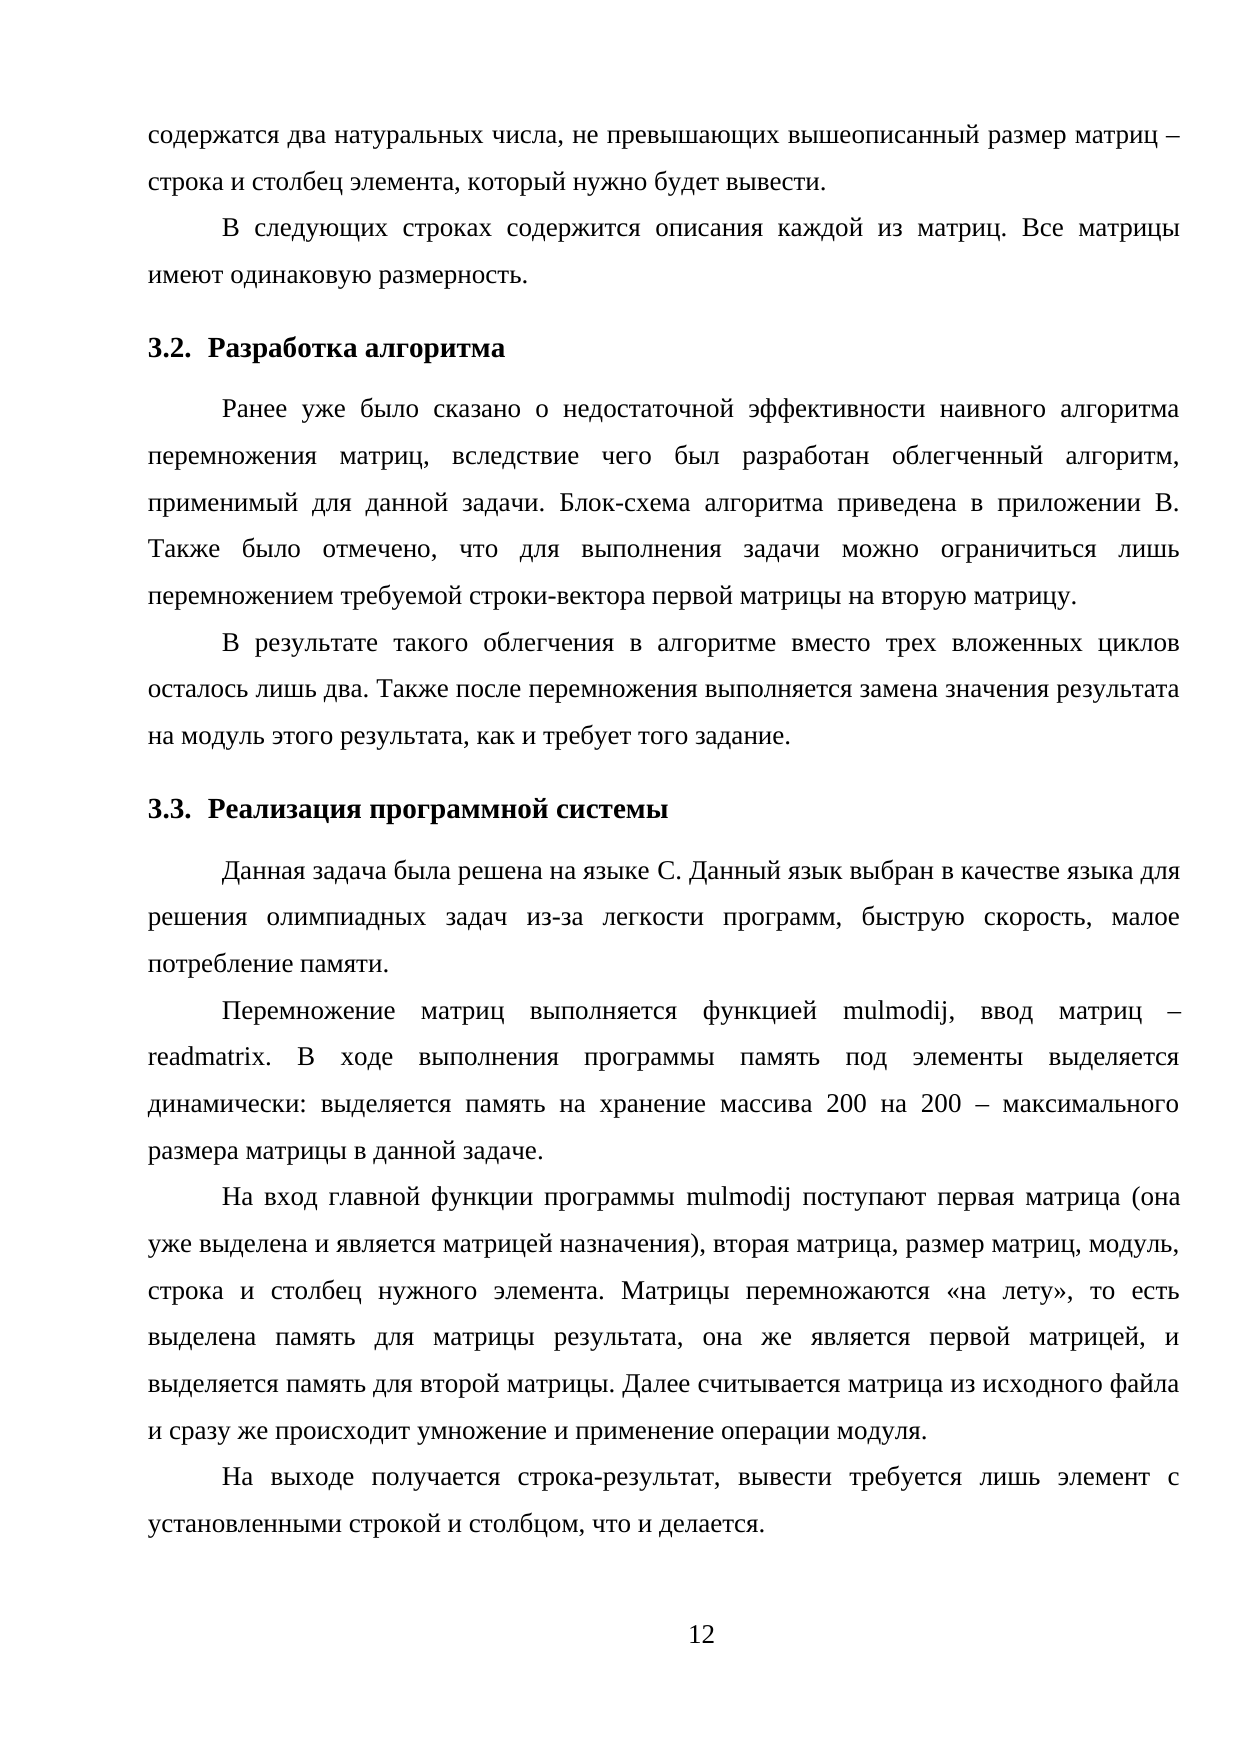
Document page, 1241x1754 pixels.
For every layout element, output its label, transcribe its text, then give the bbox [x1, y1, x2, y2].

text Данная задача была решена на языке C. Данный язык выбран в качестве языка для решения олимпиадных задач из-за легкости программ, быструю скорость, малое потребление памяти. [148, 854, 1181, 978]
text На вход главной функции программы mulmodij поступают первая матрица (она уже выделена и является матрицей назначения), вторая матрица, размер матриц, модуль, строка и столбец нужного элемента. Матрицы перемножаются «на лету», то есть выделена память для матрицы результата, она же является первой матрицей, и выделяется память для второй матрицы. Далее считывается матрица из исходного файла и сразу же происходит умножение и применение операции модуля. [148, 1180, 1181, 1445]
subtitle Реализация программной системы [148, 791, 1181, 824]
text В следующих строках содержится описания каждой из матриц. Все матрицы имеют одинаковую размерность. [148, 211, 1181, 289]
text Перемножение матриц выполняется функцией mulmodij, ввод матриц – readmatrix. В ходе выполнения программы память под элементы выделяется динамически: выделяется память на хранение массива 200 на 200 – максимального размера матрицы в данной задаче. [148, 994, 1181, 1165]
subtitle Разработка алгоритма [148, 330, 1181, 363]
text В результате такого облегчения в алгоритме вместо трех вложенных циклов осталось лишь два. Также после перемножения выполняется замена значения результата на модуль этого результата, как и требует того задание. [148, 626, 1181, 750]
text Ранее уже было сказано о недостаточной эффективности наивного алгоритма перемножения матриц, вследствие чего был разработан облегченный алгоритм, применимый для данной задачи. Блок-схема алгоритма приведена в приложении В. Также было отмечено, что для выполнения задачи можно ограничиться лишь перемножением требуемой строки-вектора первой матрицы на вторую матрицу. [148, 393, 1181, 610]
text На выходе получается строка-результат, вывести требуется лишь элемент с установленными строкой и столбцом, что и делается. [148, 1460, 1181, 1538]
